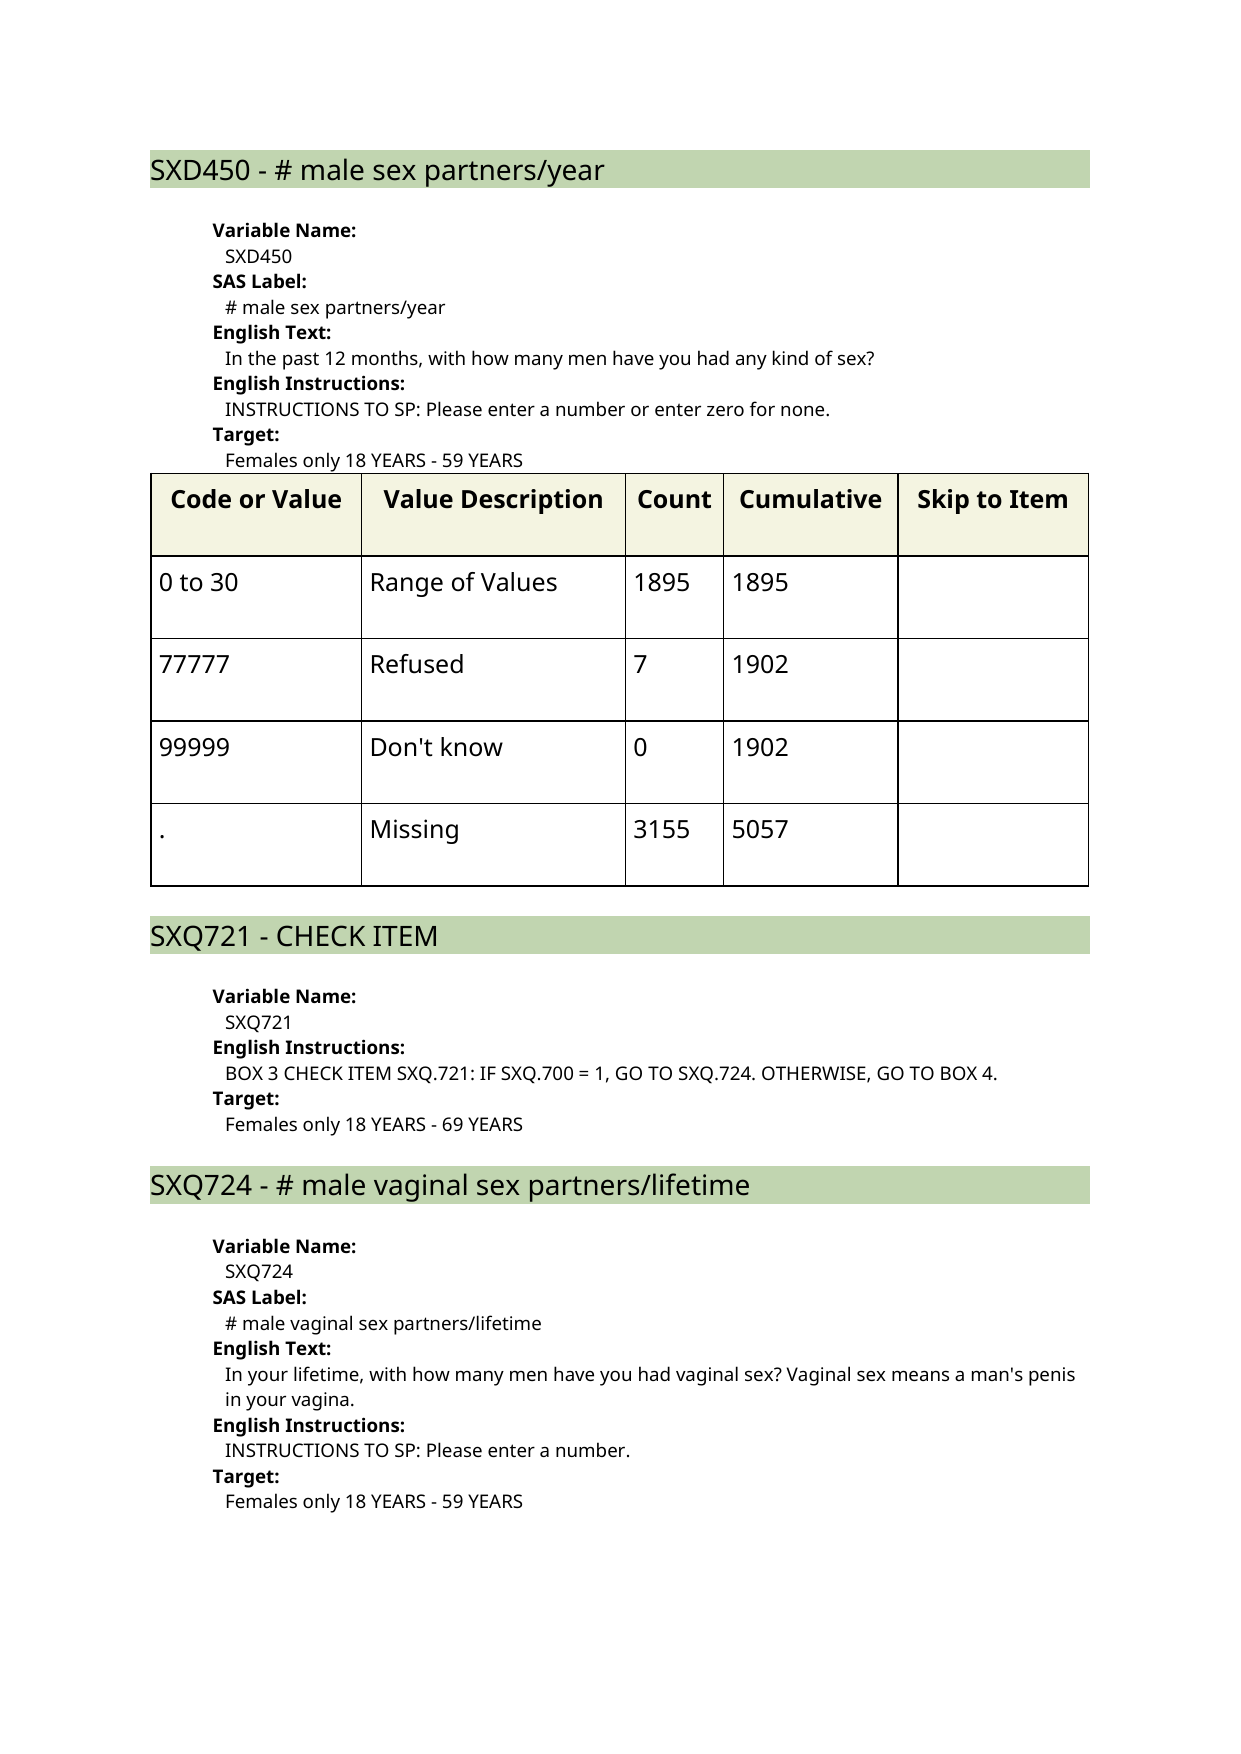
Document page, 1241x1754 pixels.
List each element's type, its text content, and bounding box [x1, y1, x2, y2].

table_cell Range of Values [362, 557, 625, 638]
text Females only 18 YEARS - 59 YEARS [225, 1488, 1090, 1514]
table_cell 99999 [152, 722, 361, 803]
table_cell Refused [362, 639, 625, 720]
text Variable Name: [212, 217, 1090, 243]
text SXQ721 - CHECK ITEM [150, 916, 1090, 954]
table_header Cumulative [724, 474, 897, 555]
table_cell Missing [362, 804, 625, 885]
table_cell 0 [626, 722, 723, 803]
text INSTRUCTIONS TO SP: Please enter a number. [225, 1437, 1090, 1463]
table_cell 1902 [724, 722, 897, 803]
text English Text: [212, 1335, 1090, 1361]
table_cell 1895 [626, 557, 723, 638]
text SAS Label: [212, 1284, 1090, 1310]
text # male sex partners/year [225, 294, 1090, 319]
table_header Code or Value [152, 474, 361, 555]
table_cell 7 [626, 639, 723, 720]
table_header Skip to Item [899, 474, 1088, 555]
text SXQ724 [225, 1259, 1090, 1284]
text # male vaginal sex partners/lifetime [225, 1310, 1090, 1335]
table_cell . [152, 804, 361, 885]
text Females only 18 YEARS - 59 YEARS [225, 447, 1090, 473]
text SXQ721 [225, 1009, 1090, 1034]
text SXD450 - # male sex partners/year [150, 150, 1090, 188]
text SAS Label: [212, 268, 1090, 294]
text Target: [212, 1463, 1090, 1488]
text English Instructions: [212, 1412, 1090, 1437]
text In the past 12 months, with how many men have you had any kind of sex? [225, 345, 1090, 371]
text Variable Name: [212, 983, 1090, 1009]
table_cell Don't know [362, 722, 625, 803]
table_header Count [626, 474, 723, 555]
table_cell [899, 557, 1088, 638]
text English Instructions: [212, 371, 1090, 396]
table_cell 0 to 30 [152, 557, 361, 638]
table_cell [899, 722, 1088, 803]
table_cell 1902 [724, 639, 897, 720]
table_cell 1895 [724, 557, 897, 638]
table_cell [899, 639, 1088, 720]
table_cell [899, 804, 1088, 885]
text In your lifetime, with how many men have you had vaginal sex? Vaginal sex means a man's penis in your vagina. [225, 1361, 1090, 1412]
text English Instructions: [212, 1034, 1090, 1060]
text Variable Name: [212, 1233, 1090, 1259]
text SXQ724 - # male vaginal sex partners/lifetime [150, 1166, 1090, 1204]
text Target: [212, 1086, 1090, 1111]
text Females only 18 YEARS - 69 YEARS [225, 1111, 1090, 1137]
table_cell 77777 [152, 639, 361, 720]
table_header Value Description [362, 474, 625, 555]
text SXD450 [225, 243, 1090, 268]
text Target: [212, 422, 1090, 447]
text INSTRUCTIONS TO SP: Please enter a number or enter zero for none. [225, 396, 1090, 422]
table_cell 5057 [724, 804, 897, 885]
text BOX 3 CHECK ITEM SXQ.721: IF SXQ.700 = 1, GO TO SXQ.724. OTHERWISE, GO TO BOX 4. [225, 1060, 1090, 1086]
text English Text: [212, 319, 1090, 345]
table_cell 3155 [626, 804, 723, 885]
